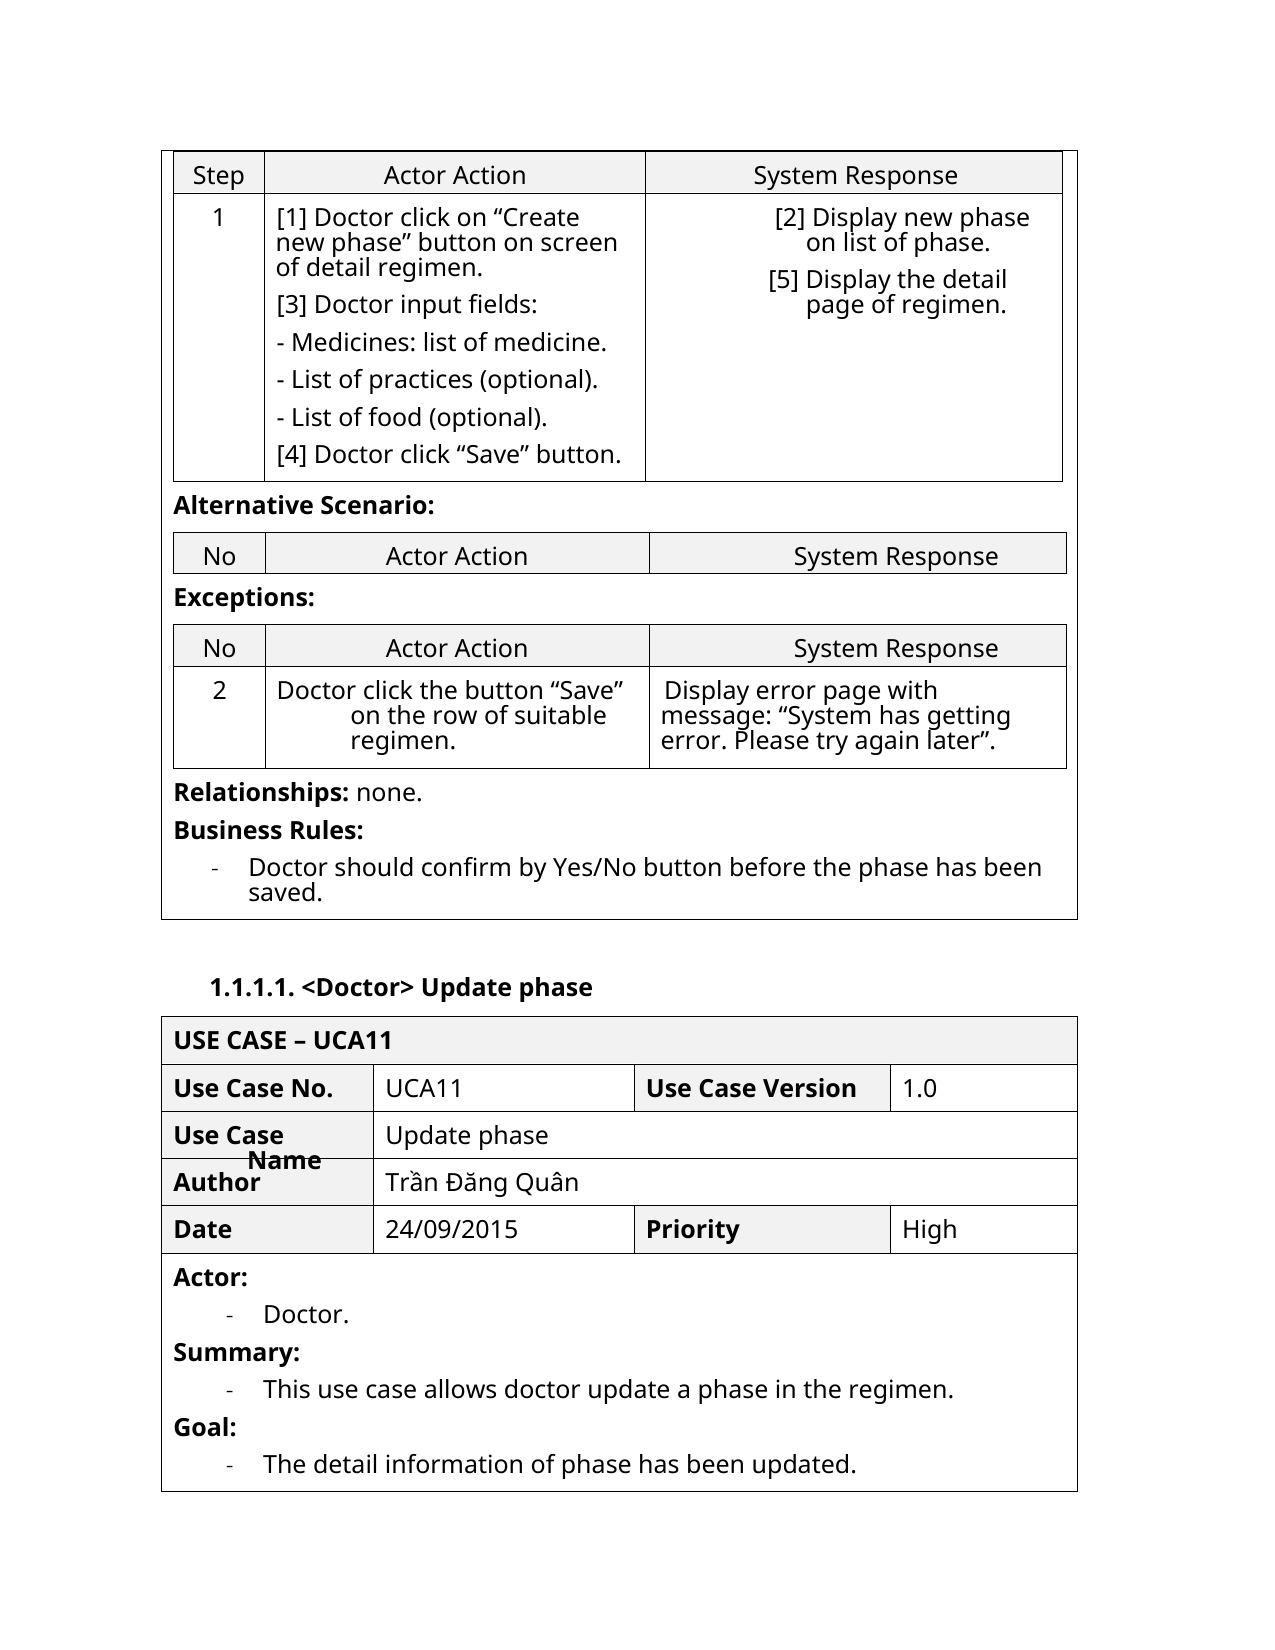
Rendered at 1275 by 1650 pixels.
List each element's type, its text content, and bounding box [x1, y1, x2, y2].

table_cell Priority [635, 1206, 890, 1253]
table_cell High [891, 1206, 1077, 1253]
table_cell Update phase [374, 1112, 1077, 1158]
table_cell Use Case Name [162, 1112, 373, 1158]
subtitle <Doctor> Update phase [209, 970, 1125, 1004]
table_header USE CASE – UCA11 [162, 1017, 1077, 1063]
table_cell Date [162, 1206, 373, 1253]
table_cell 24/09/2015 [374, 1206, 634, 1253]
table_cell Author [162, 1159, 373, 1205]
table_cell Use Case Version [635, 1065, 890, 1111]
table_cell 1.0 [891, 1065, 1077, 1111]
table_cell UCA11 [374, 1065, 634, 1111]
table_cell Trần Đăng Quân [374, 1159, 1077, 1205]
table_cell Use Case No. [162, 1065, 373, 1111]
